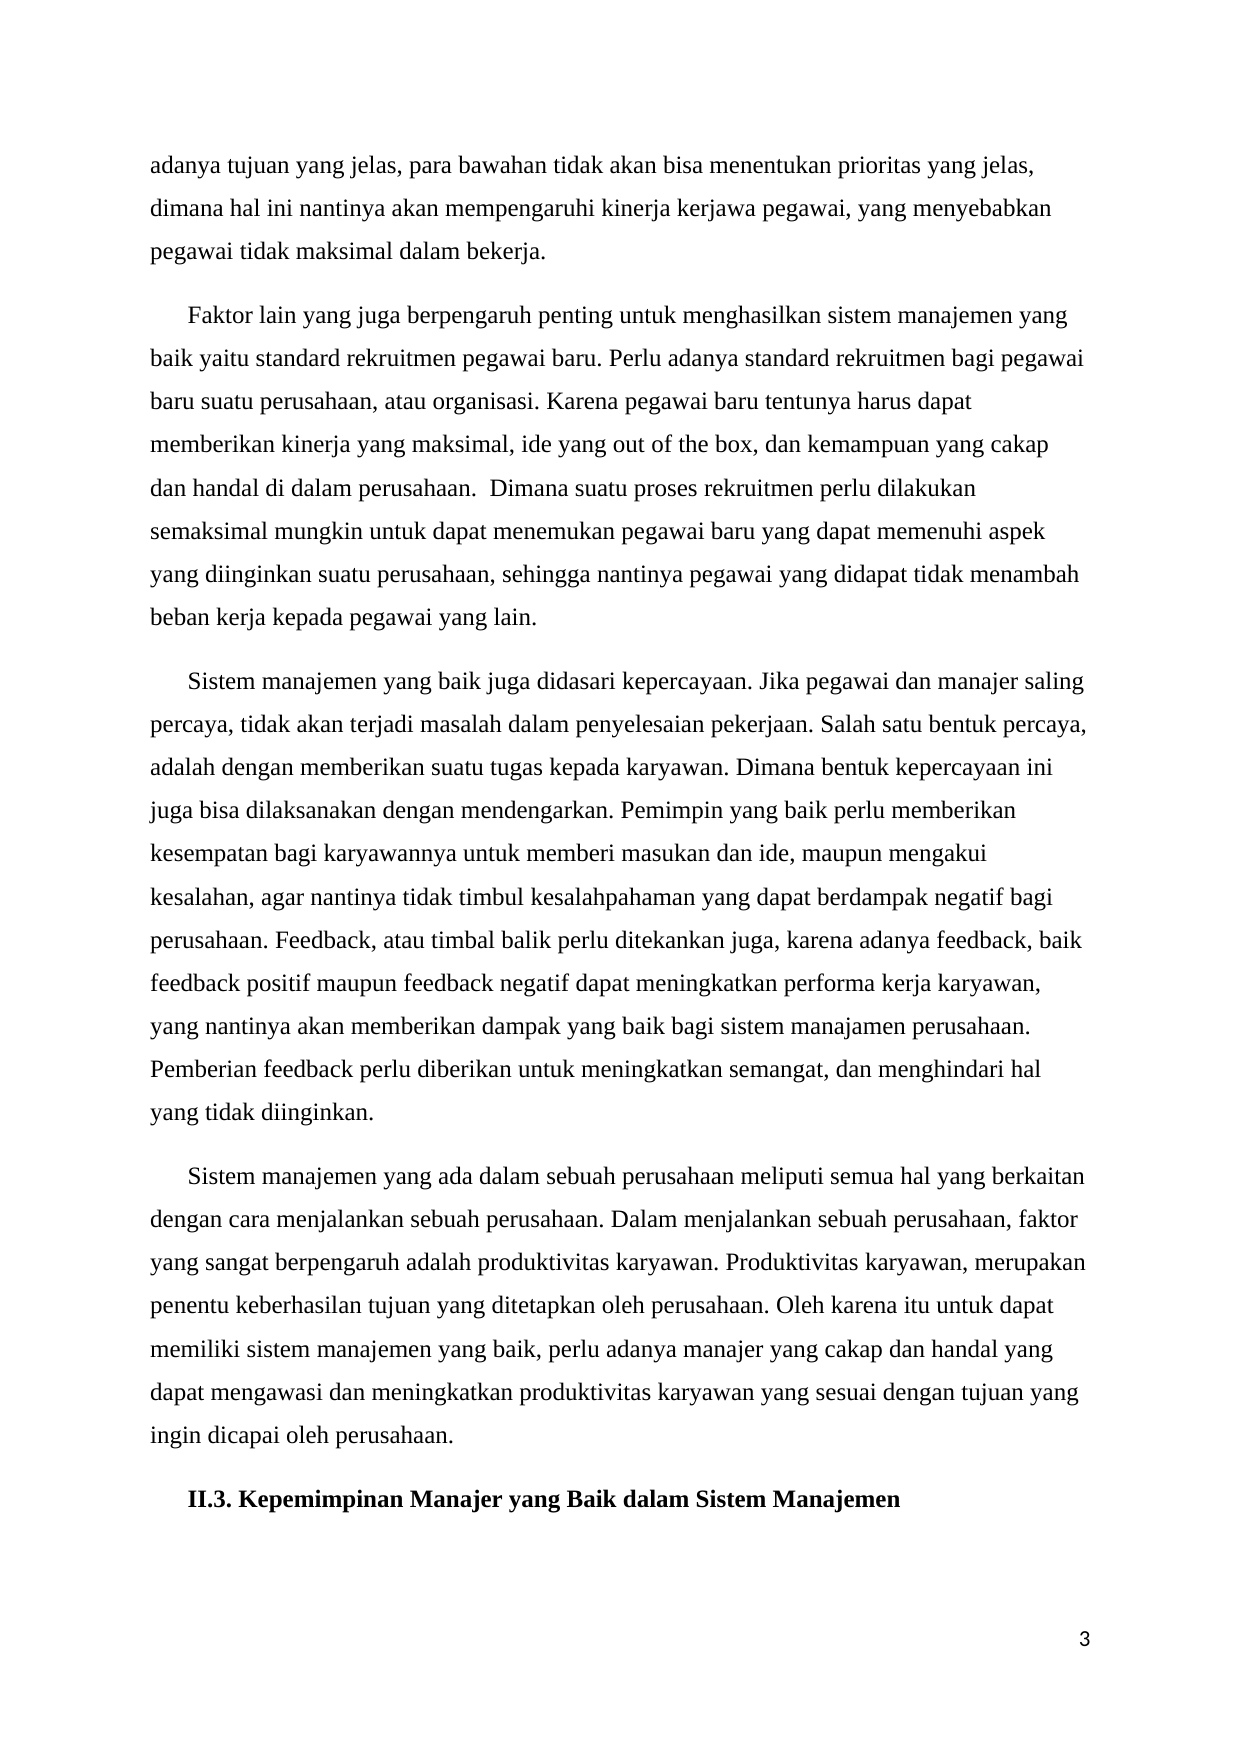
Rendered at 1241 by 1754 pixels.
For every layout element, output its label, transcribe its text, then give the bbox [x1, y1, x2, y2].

text Faktor lain yang juga berpengaruh penting untuk menghasilkan sistem manajemen yang baik yaitu standard rekruitmen pegawai baru. Perlu adanya standard rekruitmen bagi pegawai baru suatu perusahaan, atau organisasi. Karena pegawai baru tentunya harus dapat memberikan kinerja yang maksimal, ide yang out of the box, dan kemampuan yang cakap dan handal di dalam perusahaan. Dimana suatu proses rekruitmen perlu dilakukan semaksimal mungkin untuk dapat menemukan pegawai baru yang dapat memenuhi aspek yang diinginkan suatu perusahaan, sehingga nantinya pegawai yang didapat tidak menambah beban kerja kepada pegawai yang lain. [150, 300, 1090, 631]
text Sistem manajemen yang ada dalam sebuah perusahaan meliputi semua hal yang berkaitan dengan cara menjalankan sebuah perusahaan. Dalam menjalankan sebuah perusahaan, faktor yang sangat berpengaruh adalah produktivitas karyawan. Produktivitas karyawan, merupakan penentu keberhasilan tujuan yang ditetapkan oleh perusahaan. Oleh karena itu untuk dapat memiliki sistem manajemen yang baik, perlu adanya manajer yang cakap dan handal yang dapat mengawasi dan meningkatkan produktivitas karyawan yang sesuai dengan tujuan yang ingin dicapai oleh perusahaan. [150, 1161, 1090, 1449]
text Sistem manajemen yang baik juga didasari kepercayaan. Jika pegawai dan manajer saling percaya, tidak akan terjadi masalah dalam penyelesaian pekerjaan. Salah satu bentuk percaya, adalah dengan memberikan suatu tugas kepada karyawan. Dimana bentuk kepercayaan ini juga bisa dilaksanakan dengan mendengarkan. Pemimpin yang baik perlu memberikan kesempatan bagi karyawannya untuk memberi masukan dan ide, maupun mengakui kesalahan, agar nantinya tidak timbul kesalahpahaman yang dapat berdampak negatif bagi perusahaan. Feedback, atau timbal balik perlu ditekankan juga, karena adanya feedback, baik feedback positif maupun feedback negatif dapat meningkatkan performa kerja karyawan, yang nantinya akan memberikan dampak yang baik bagi sistem manajamen perusahaan. Pemberian feedback perlu diberikan untuk meningkatkan semangat, dan menghindari hal yang tidak diinginkan. [150, 666, 1090, 1126]
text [150, 150, 1090, 265]
text II.3. Kepemimpinan Manajer yang Baik dalam Sistem Manajemen [150, 1484, 1090, 1513]
